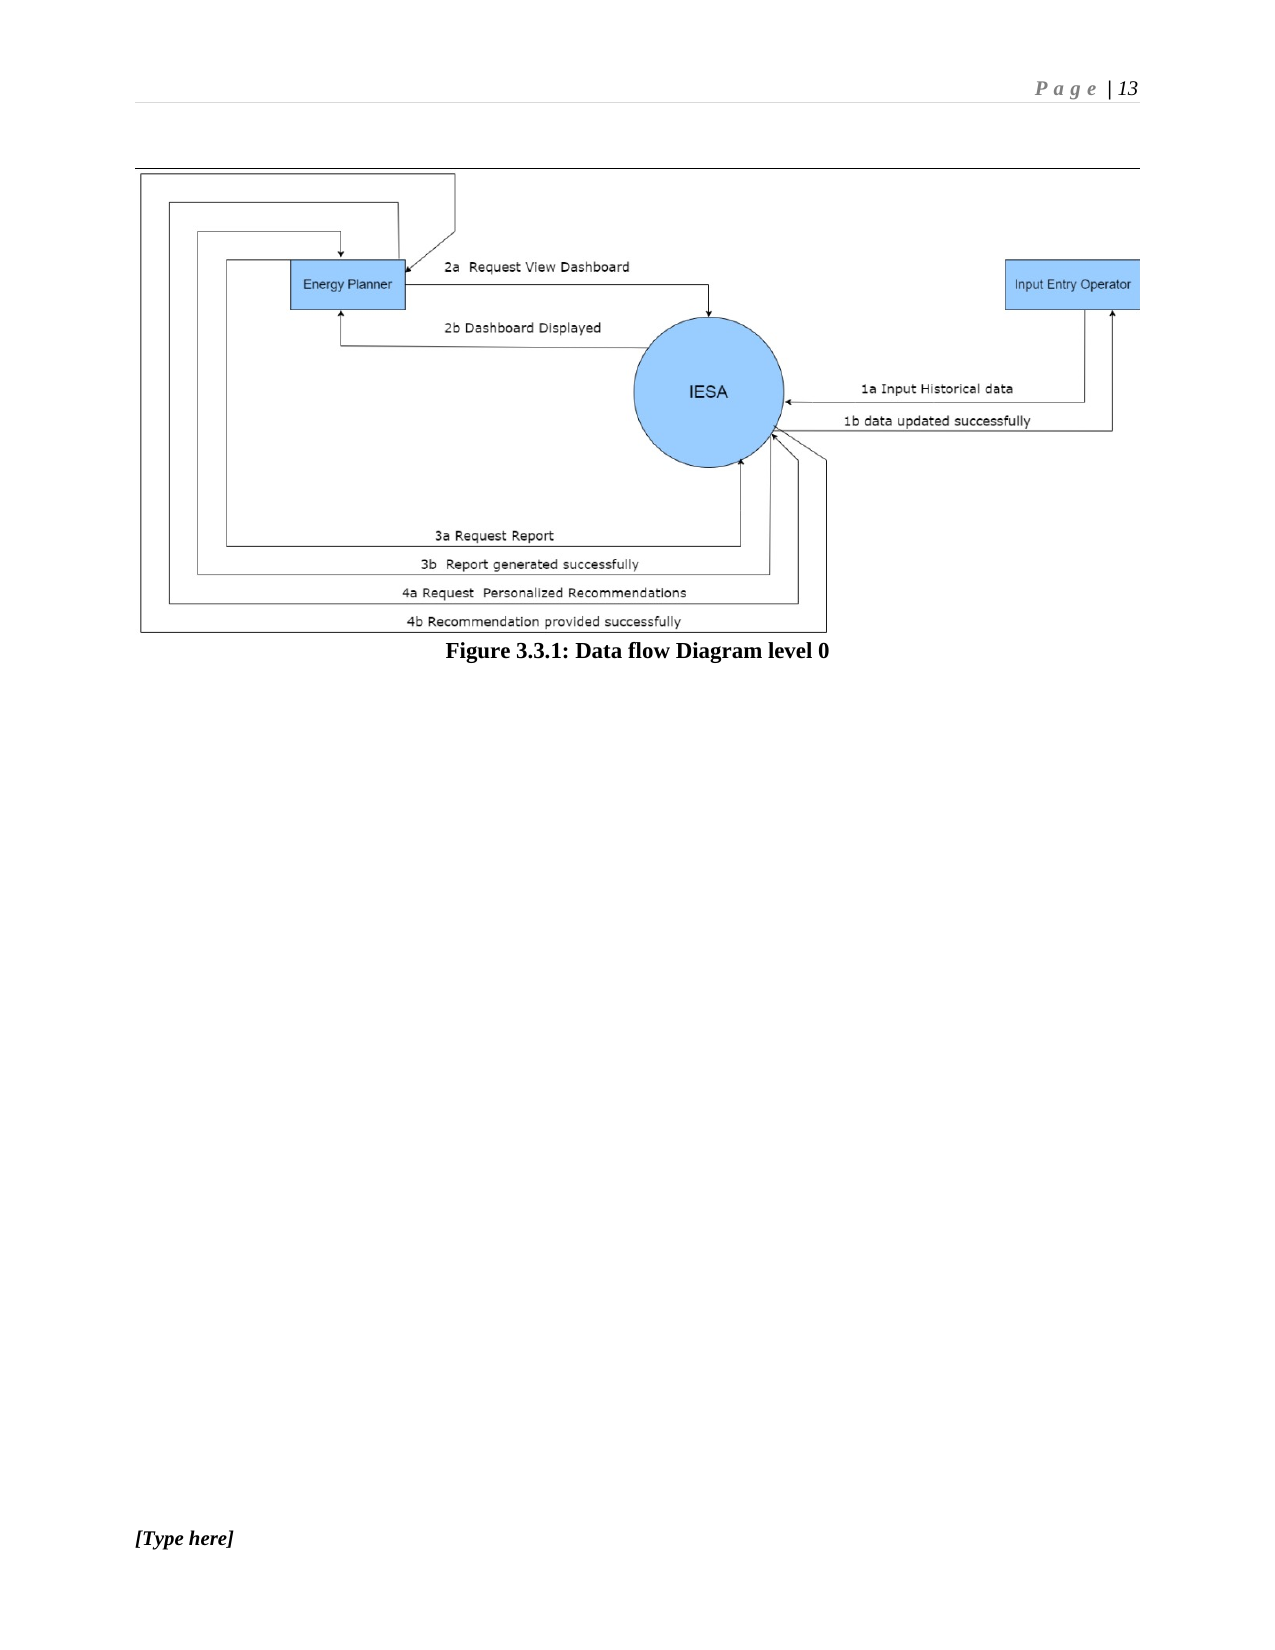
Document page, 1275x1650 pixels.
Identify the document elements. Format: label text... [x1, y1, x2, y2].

text Figure 3.3.1: Data flow Diagram level 0 [135, 638, 1140, 663]
picture [135, 169, 1140, 638]
